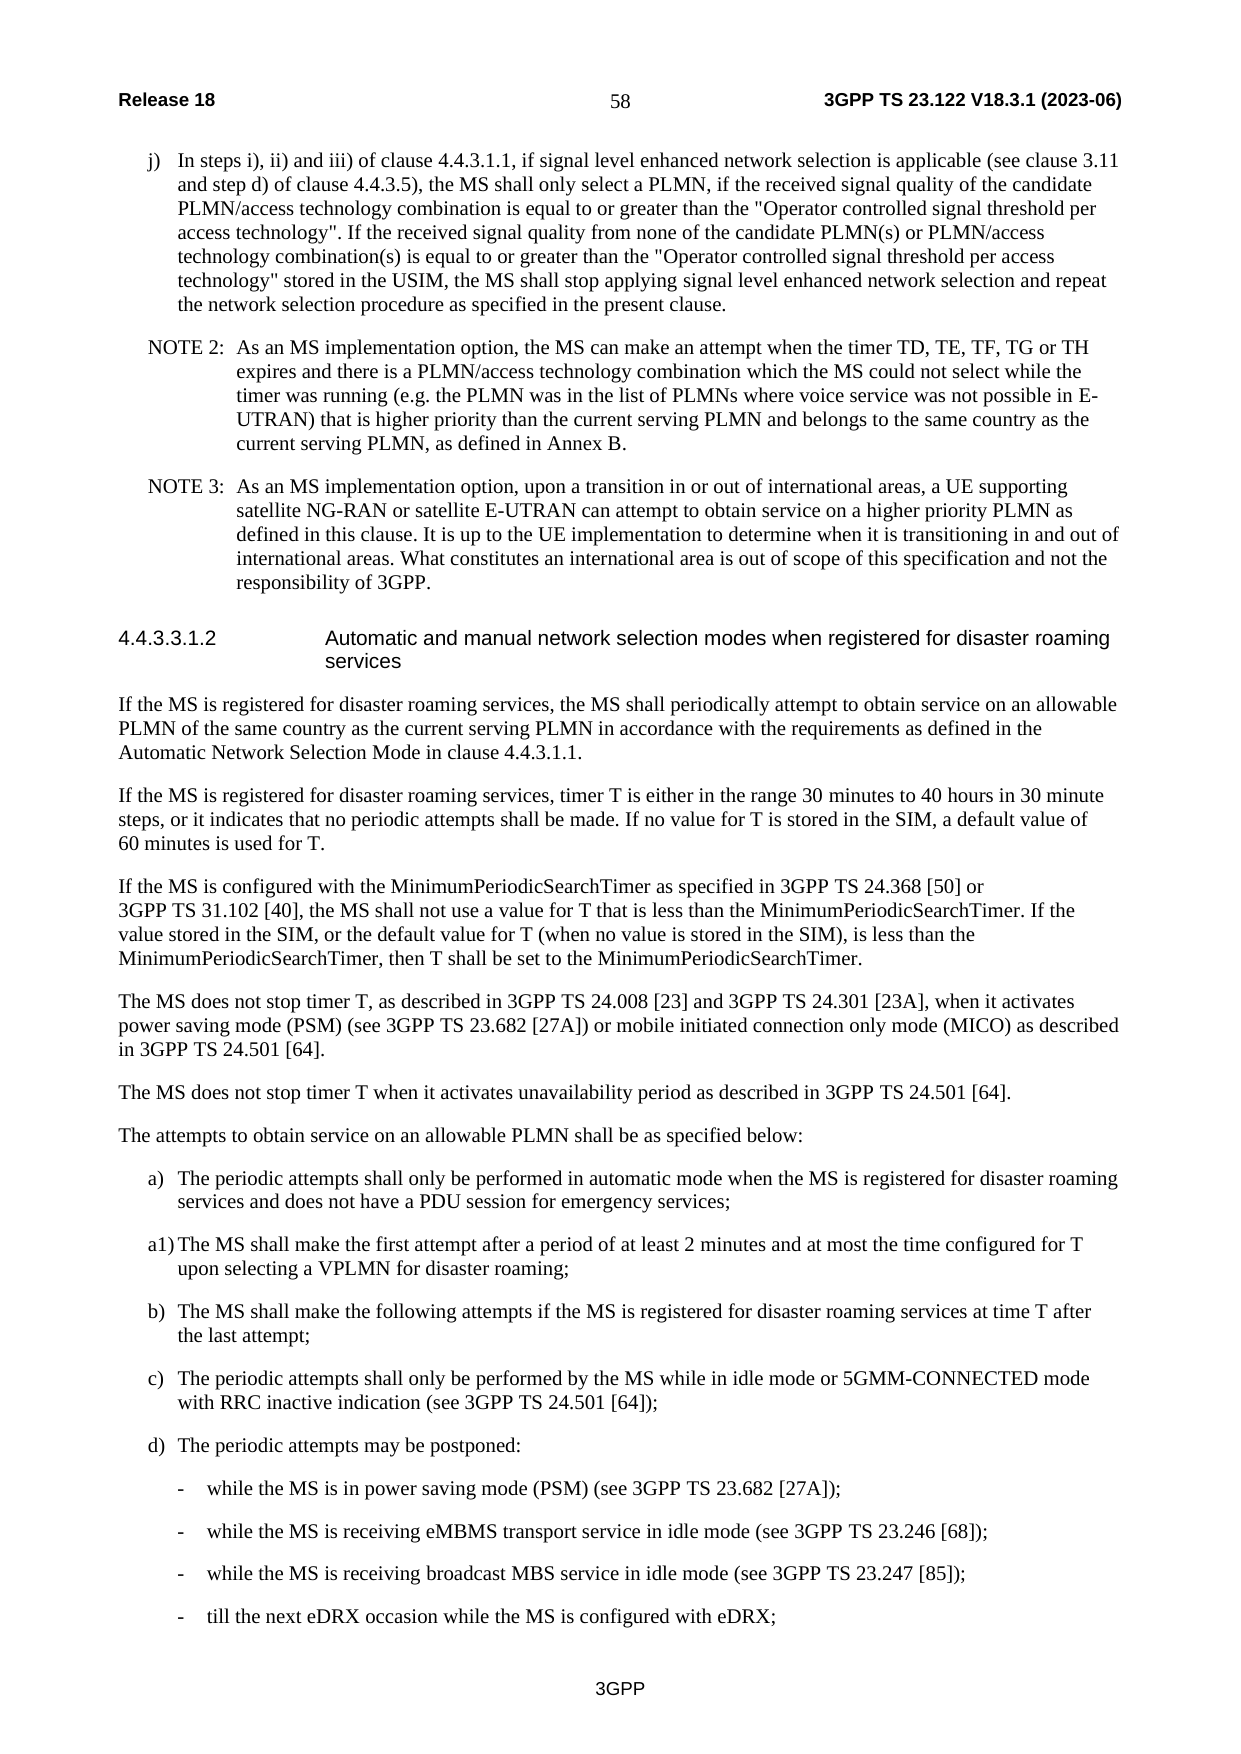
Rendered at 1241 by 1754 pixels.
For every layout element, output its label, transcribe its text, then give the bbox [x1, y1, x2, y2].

text - while the MS is receiving eMBMS transport service in idle mode (see 3GPP TS 23.246 [68]); [177, 1518, 1122, 1543]
text - while the MS is receiving broadcast MBS service in idle mode (see 3GPP TS 23.247 [85]); [177, 1561, 1122, 1585]
text a) The periodic attempts shall only be performed in automatic mode when the MS is registered for disaster roaming services and does not have a PDU session for emergency services; [148, 1165, 1122, 1213]
text d) The periodic attempts may be postponed: [148, 1433, 1122, 1457]
text c) The periodic attempts shall only be performed by the MS while in idle mode or 5GMM-CONNECTED mode with RRC inactive indication (see 3GPP TS 24.501 [64]); [148, 1366, 1122, 1414]
text NOTE 2: As an MS implementation option, the MS can make an attempt when the timer TD, TE, TF, TG or TH expires and there is a PLMN/access technology combination which the MS could not select while the timer was running (e.g. the PLMN was in the list of PLMNs where voice service was not possible in E-UTRAN) that is higher priority than the current serving PLMN and belongs to the same country as the current serving PLMN, as defined in Annex B. [148, 335, 1122, 455]
text The attempts to obtain service on an allowable PLMN shall be as specified below: [118, 1123, 1122, 1147]
text b) The MS shall make the following attempts if the MS is registered for disaster roaming services at time T after the last attempt; [148, 1299, 1122, 1347]
text NOTE 3: As an MS implementation option, upon a transition in or out of international areas, a UE supporting satellite NG-RAN or satellite E-UTRAN can attempt to obtain service on a higher priority PLMN as defined in this clause. It is up to the UE implementation to determine when it is transitioning in and out of international areas. What constitutes an international area is out of scope of this specification and not the responsibility of 3GPP. [148, 474, 1122, 594]
text The MS does not stop timer T, as described in 3GPP TS 24.008 [23] and 3GPP TS 24.301 [23A], when it activates power saving mode (PSM) (see 3GPP TS 23.682 [27A]) or mobile initiated connection only mode (MICO) as described in 3GPP TS 24.501 [64]. [118, 989, 1122, 1061]
text 4.4.3.3.1.2 Automatic and manual network selection modes when registered for disaster roaming services [118, 625, 1122, 673]
text - till the next eDRX occasion while the MS is configured with eDRX; [177, 1604, 1122, 1628]
text a1) The MS shall make the first attempt after a period of at least 2 minutes and at most the time configured for T upon selecting a VPLMN for disaster roaming; [148, 1232, 1122, 1280]
text - while the MS is in power saving mode (PSM) (see 3GPP TS 23.682 [27A]); [177, 1476, 1122, 1500]
text If the MS is registered for disaster roaming services, timer T is either in the range 30 minutes to 40 hours in 30 minute steps, or it indicates that no periodic attempts shall be made. If no value for T is stored in the SIM, a default value of 60 minutes is used for T. [118, 783, 1122, 855]
text The MS does not stop timer T when it activates unavailability period as described in 3GPP TS 24.501 [64]. [118, 1080, 1122, 1104]
text j) In steps i), ii) and iii) of clause 4.4.3.1.1, if signal level enhanced network selection is applicable (see clause 3.11 and step d) of clause 4.4.3.5), the MS shall only select a PLMN, if the received signal quality of the candidate PLMN/access technology combination is equal to or greater than the "Operator controlled signal threshold per access technology". If the received signal quality from none of the candidate PLMN(s) or PLMN/access technology combination(s) is equal to or greater than the "Operator controlled signal threshold per access technology" stored in the USIM, the MS shall stop applying signal level enhanced network selection and repeat the network selection procedure as specified in the present clause. [148, 147, 1122, 316]
text If the MS is configured with the MinimumPeriodicSearchTimer as specified in 3GPP TS 24.368 [50] or 3GPP TS 31.102 [40], the MS shall not use a value for T that is less than the MinimumPeriodicSearchTimer. If the value stored in the SIM, or the default value for T (when no value is stored in the SIM), is less than the MinimumPeriodicSearchTimer, then T shall be set to the MinimumPeriodicSearchTimer. [118, 874, 1122, 970]
text If the MS is registered for disaster roaming services, the MS shall periodically attempt to obtain service on an allowable PLMN of the same country as the current serving PLMN in accordance with the requirements as defined in the Automatic Network Selection Mode in clause 4.4.3.1.1. [118, 692, 1122, 764]
